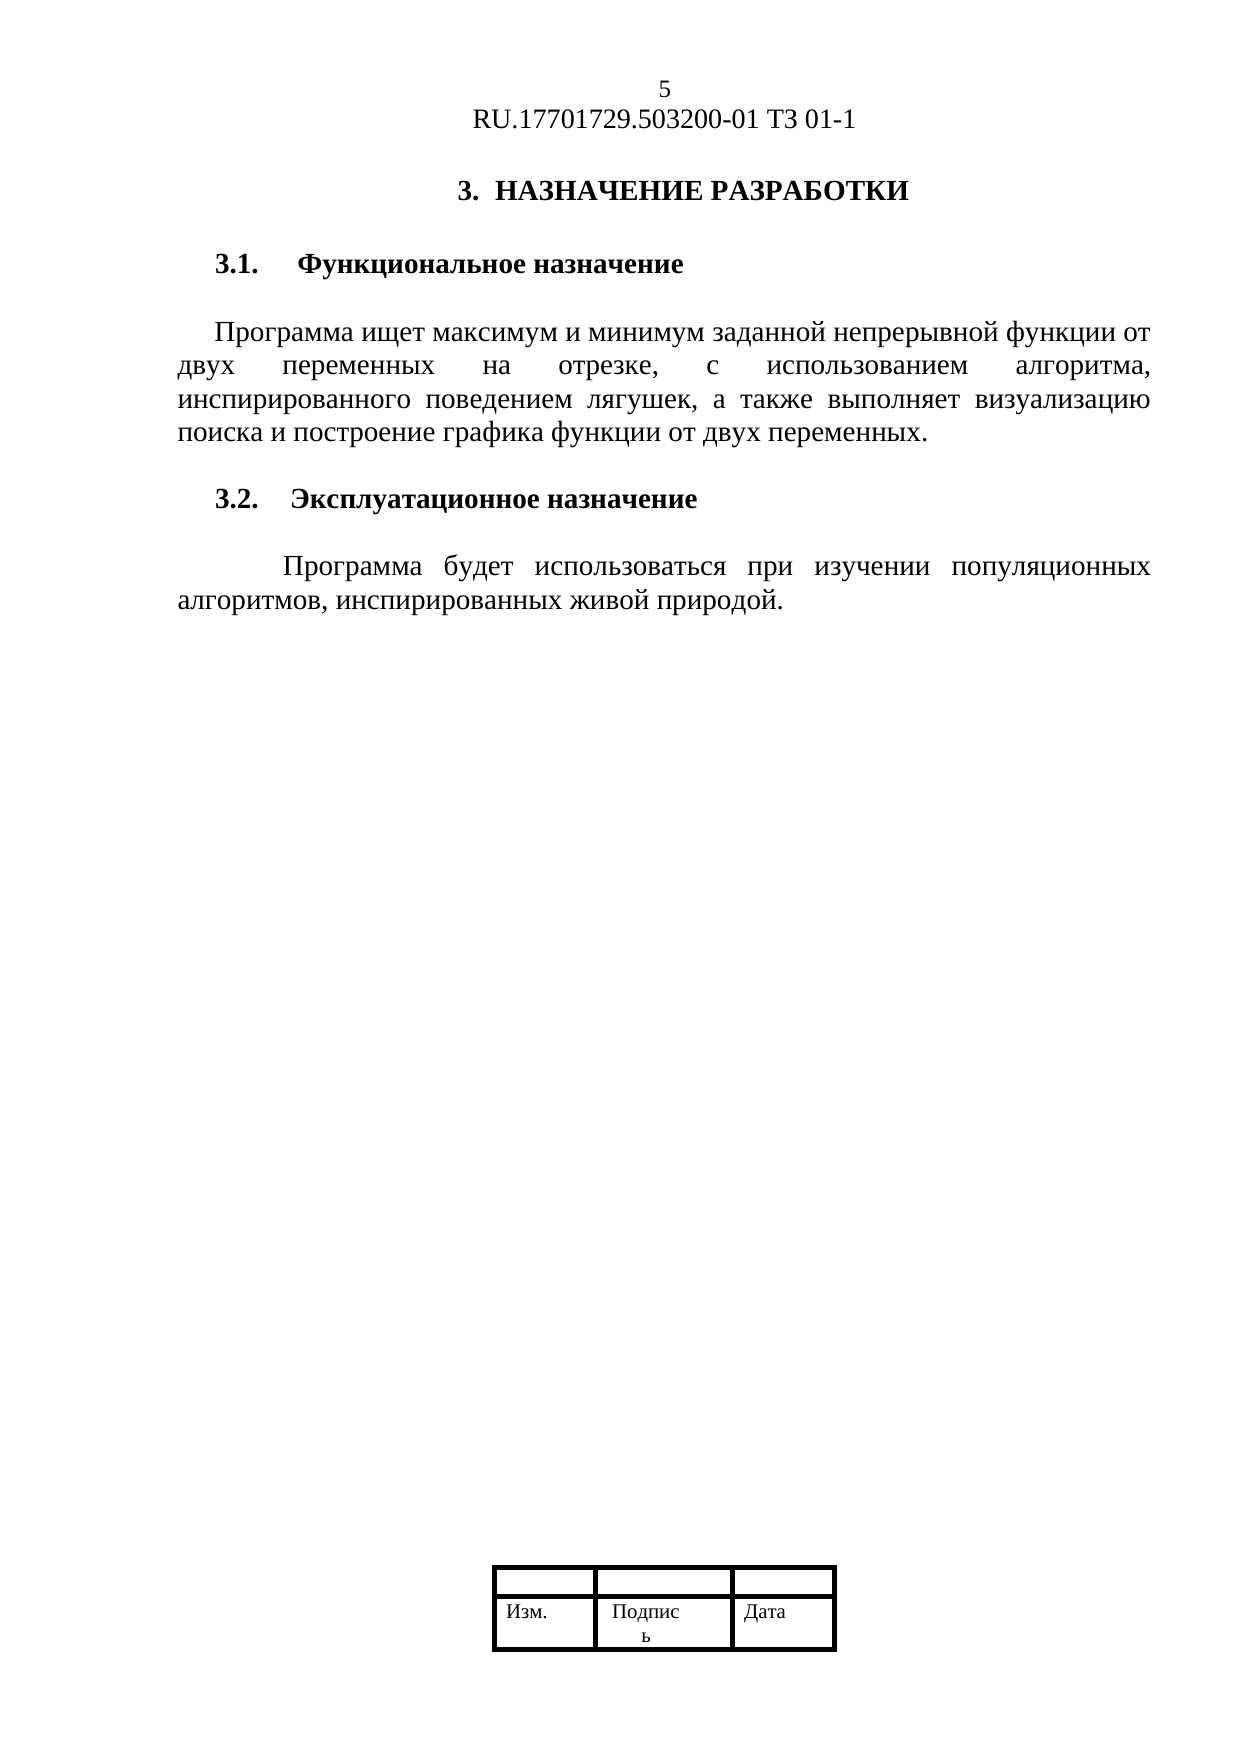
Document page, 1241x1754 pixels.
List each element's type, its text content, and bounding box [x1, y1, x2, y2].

list Эксплуатационное назначение [215, 481, 1152, 515]
list Функциональное назначение [215, 247, 1152, 280]
text Программа будет использоваться при изучении популяционных алгоритмов, инспирированных живой природой. [177, 548, 1152, 616]
subtitle НАЗНАЧЕНИЕ РАЗРАБОТКИ [215, 173, 1152, 207]
text Программа ищет максимум и минимум заданной непрерывной функции от двух переменных на отрезке, с использованием алгоритма, инспирированного поведением лягушек, а также выполняет визуализацию поиска и построение графика функции от двух переменных. [177, 314, 1152, 448]
